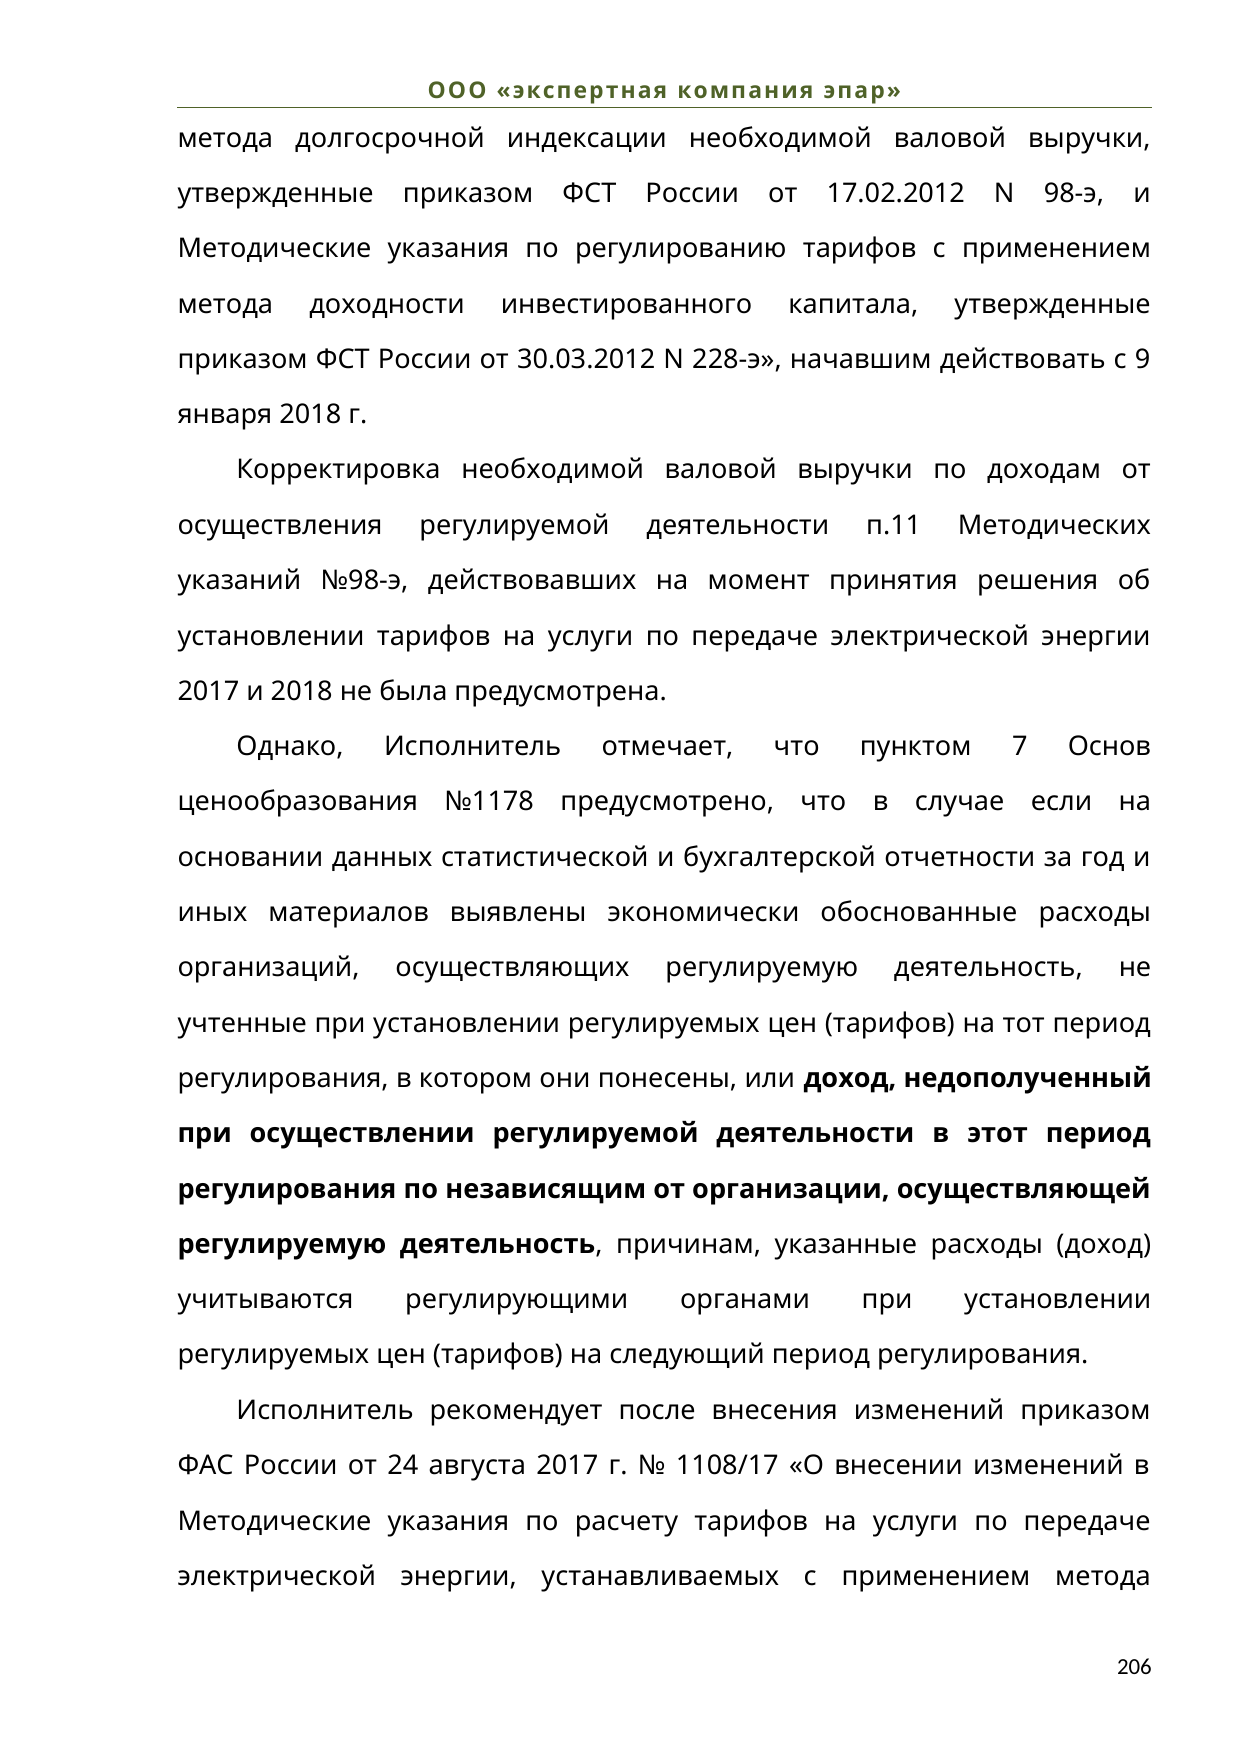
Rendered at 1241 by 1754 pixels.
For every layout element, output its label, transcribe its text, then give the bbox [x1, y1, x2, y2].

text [177, 1390, 1152, 1593]
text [177, 118, 1152, 432]
text Однако, Исполнитель отмечает, что пунктом 7 Основ ценообразования №1178 предусмотрено, что в случае если на основании данных статистической и бухгалтерской отчетности за год и иных материалов выявлены экономически обоснованные расходы организаций, осуществляющих регулируемую деятельность, не учтенные при установлении регулируемых цен (тарифов) на тот период регулирования, в котором они понесены, или доход, недополученный при осуществлении регулируемой деятельности в этот период регулирования по независящим от организации, осуществляющей регулируемую деятельность, причинам, указанные расходы (доход) учитываются регулирующими органами при установлении регулируемых цен (тарифов) на следующий период регулирования. [177, 727, 1152, 1372]
text Корректировка необходимой валовой выручки по доходам от осуществления регулируемой деятельности п.11 Методических указаний №98-э, действовавших на момент принятия решения об установлении тарифов на услуги по передаче электрической энергии 2017 и 2018 не была предусмотрена. [177, 450, 1152, 708]
